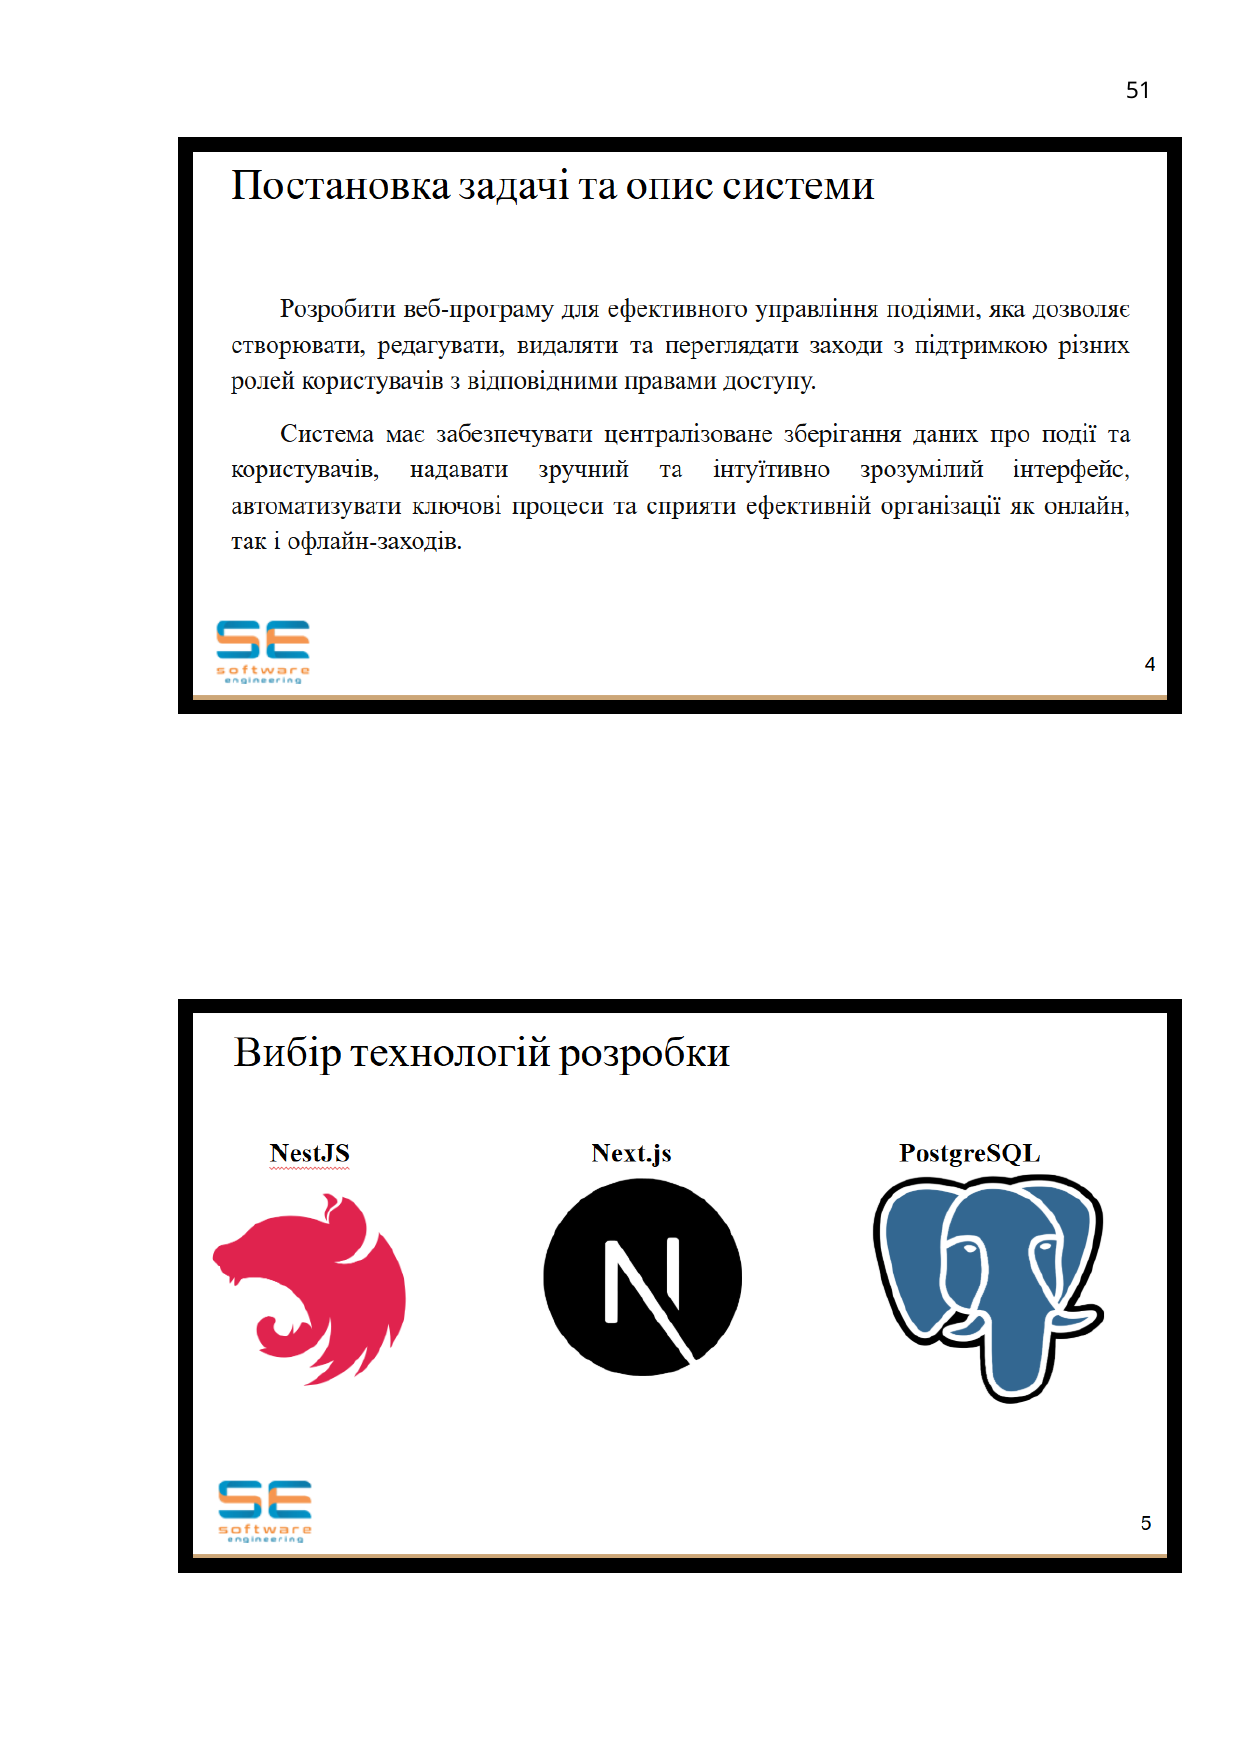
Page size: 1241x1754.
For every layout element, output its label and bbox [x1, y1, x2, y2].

picture [193, 152, 1167, 700]
picture [193, 1013, 1167, 1558]
